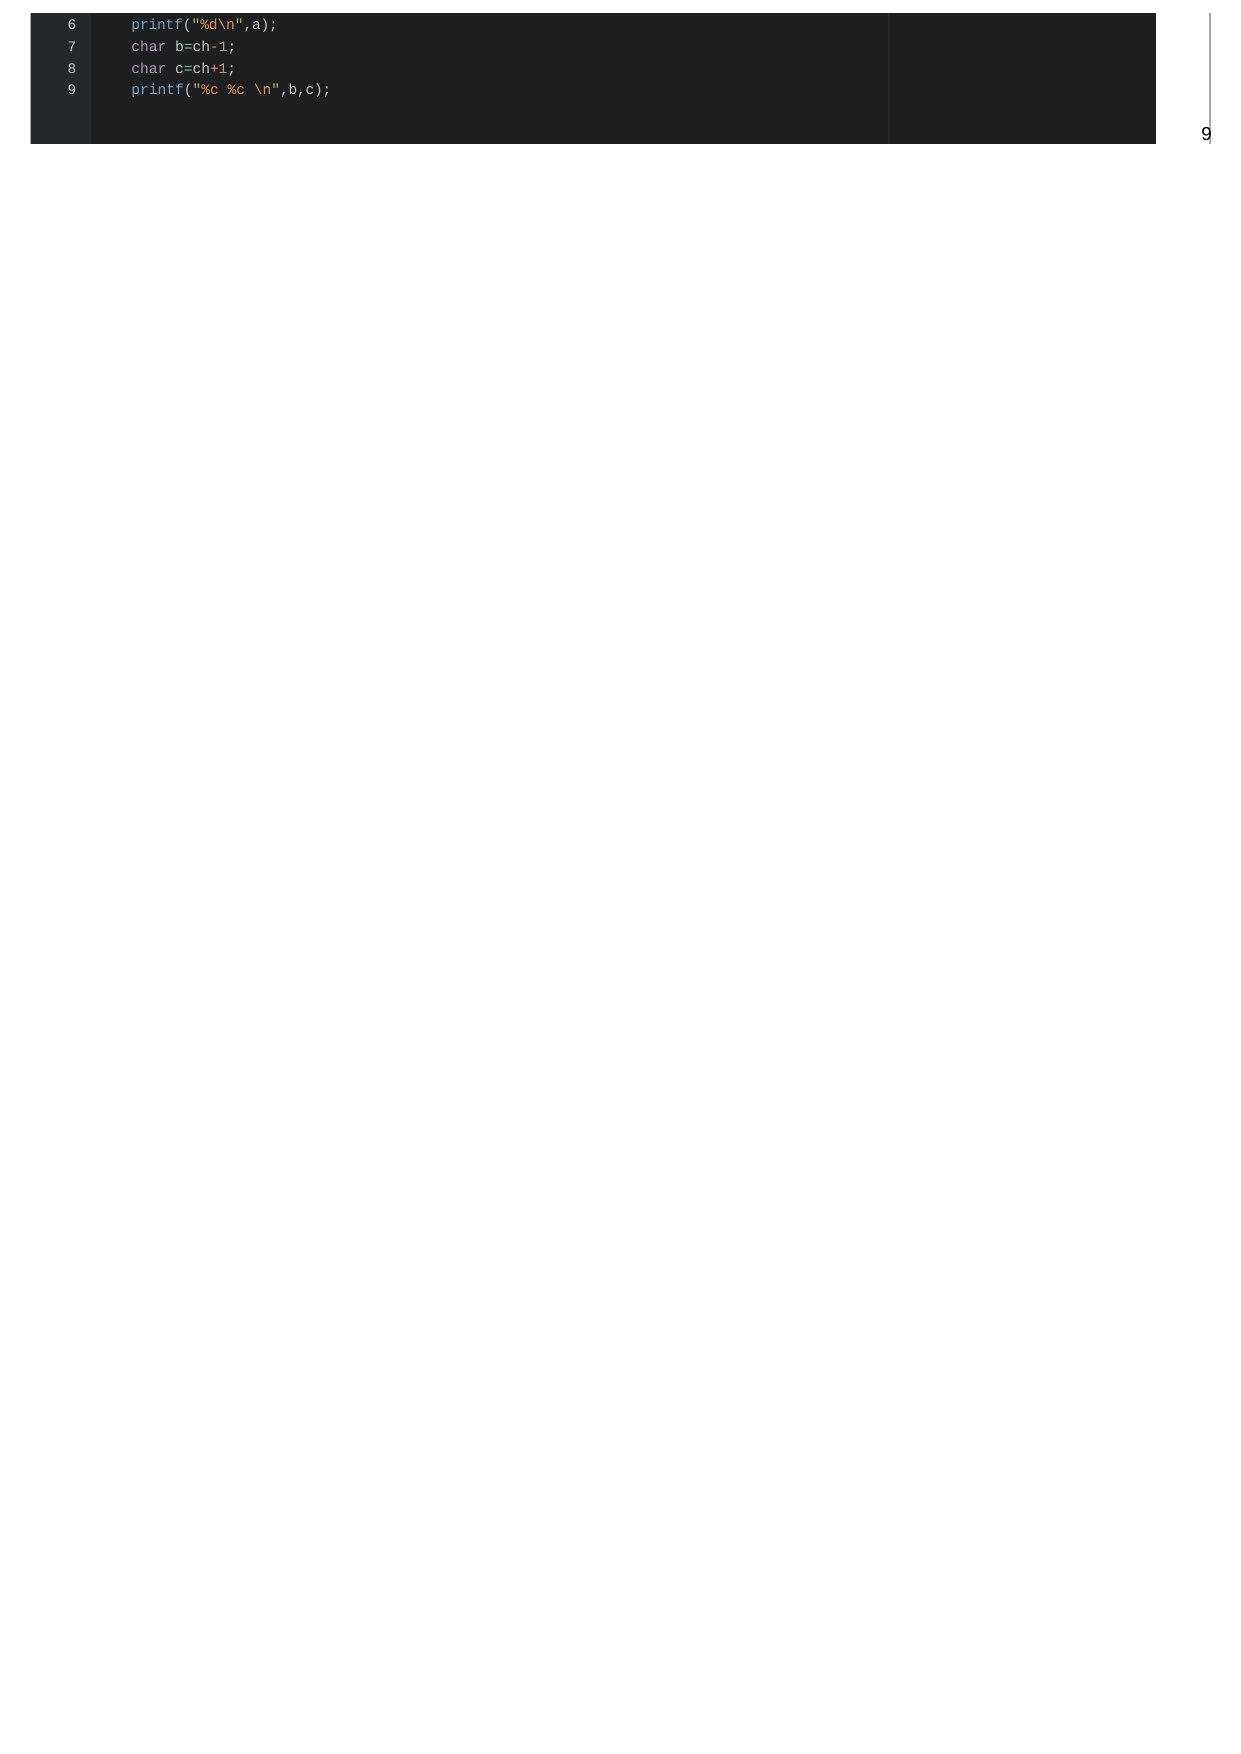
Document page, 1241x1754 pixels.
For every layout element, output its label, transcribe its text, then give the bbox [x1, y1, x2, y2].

table_cell 2 3 4 5 6 7 8 9 [31, 13, 91, 144]
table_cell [91, 13, 888, 144]
table_cell [890, 13, 1156, 144]
